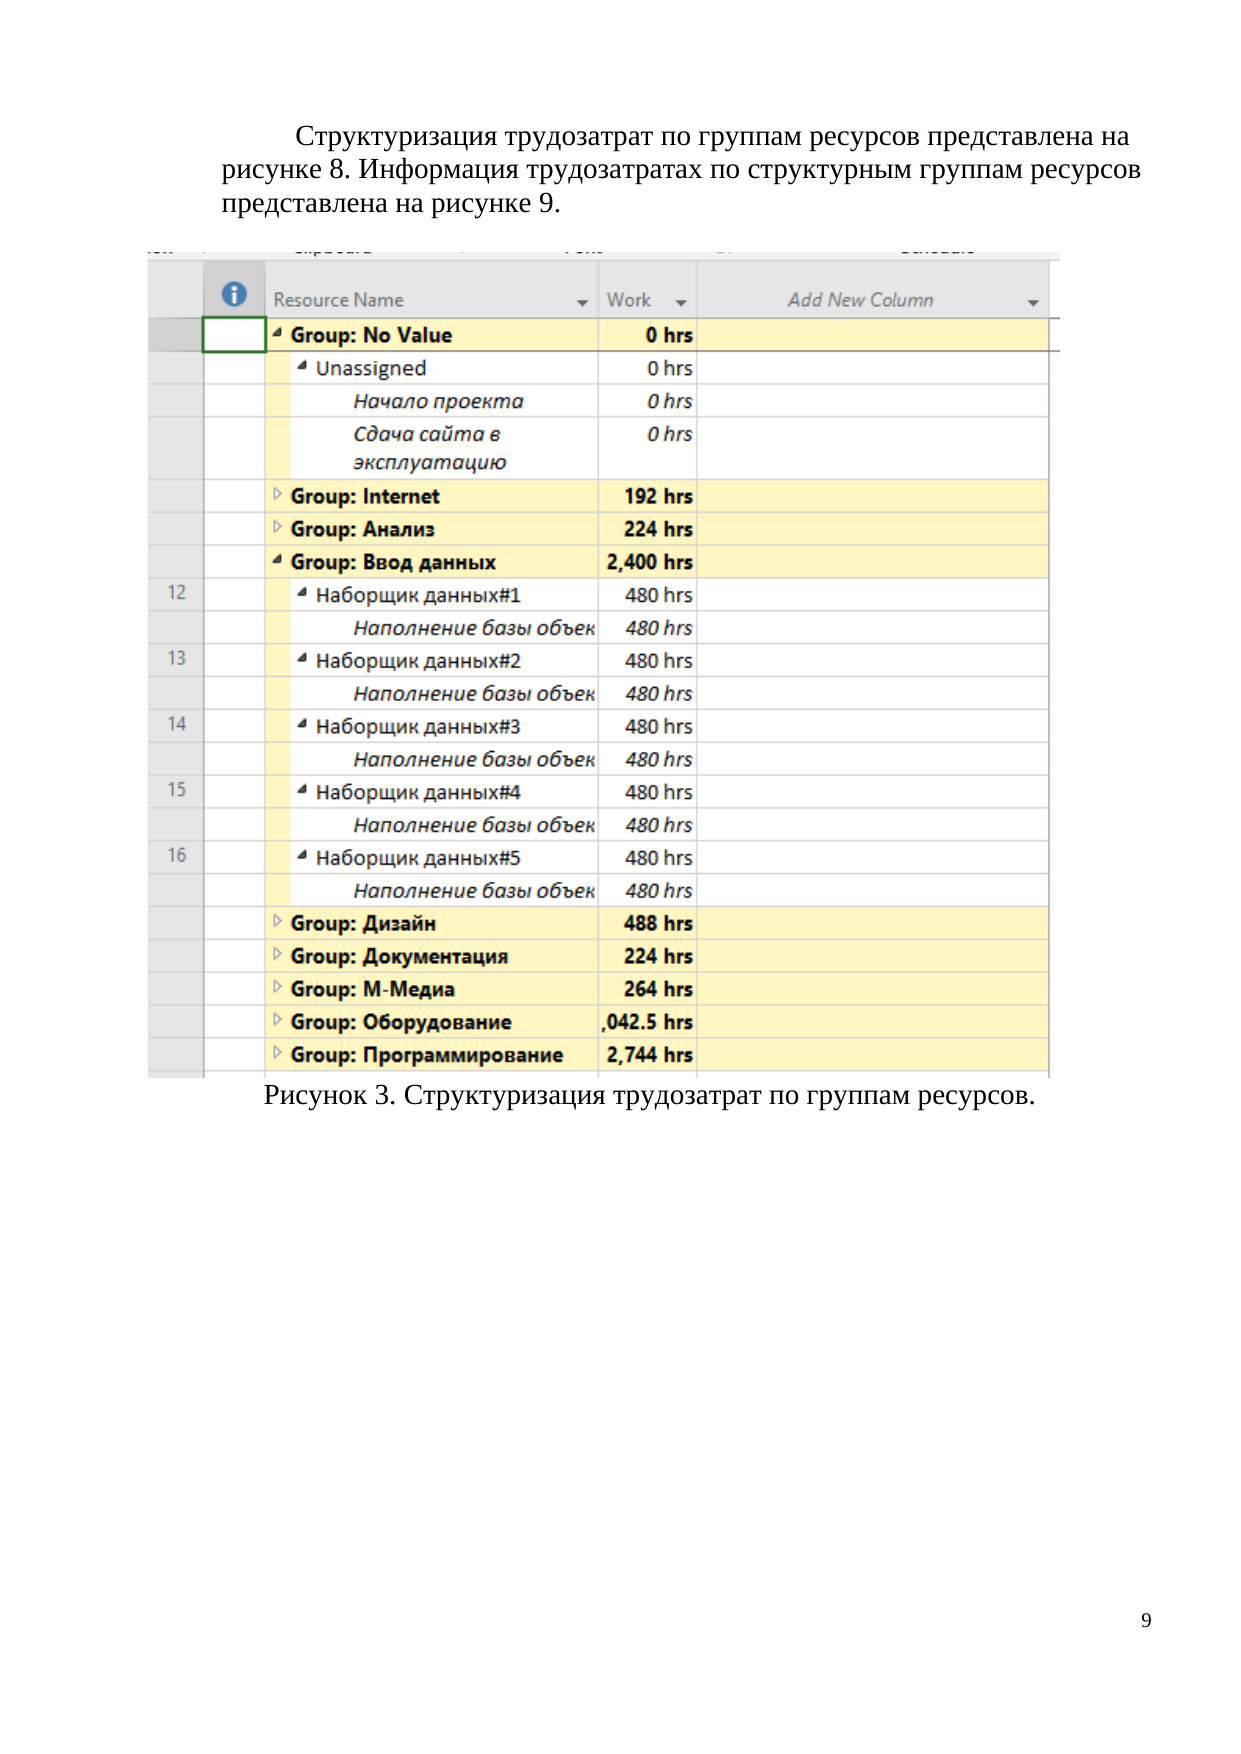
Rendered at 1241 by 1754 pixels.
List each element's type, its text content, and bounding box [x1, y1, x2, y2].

list Структуризация трудозатрат по группам ресурсов представлена на рисунке 8. Информация трудозатратах по структурным группам ресурсов представлена на рисунке 9. [221, 118, 1152, 219]
picture [147, 252, 1061, 1078]
text Рисунок 3. Структуризация трудозатрат по группам ресурсов. [148, 1077, 1152, 1111]
